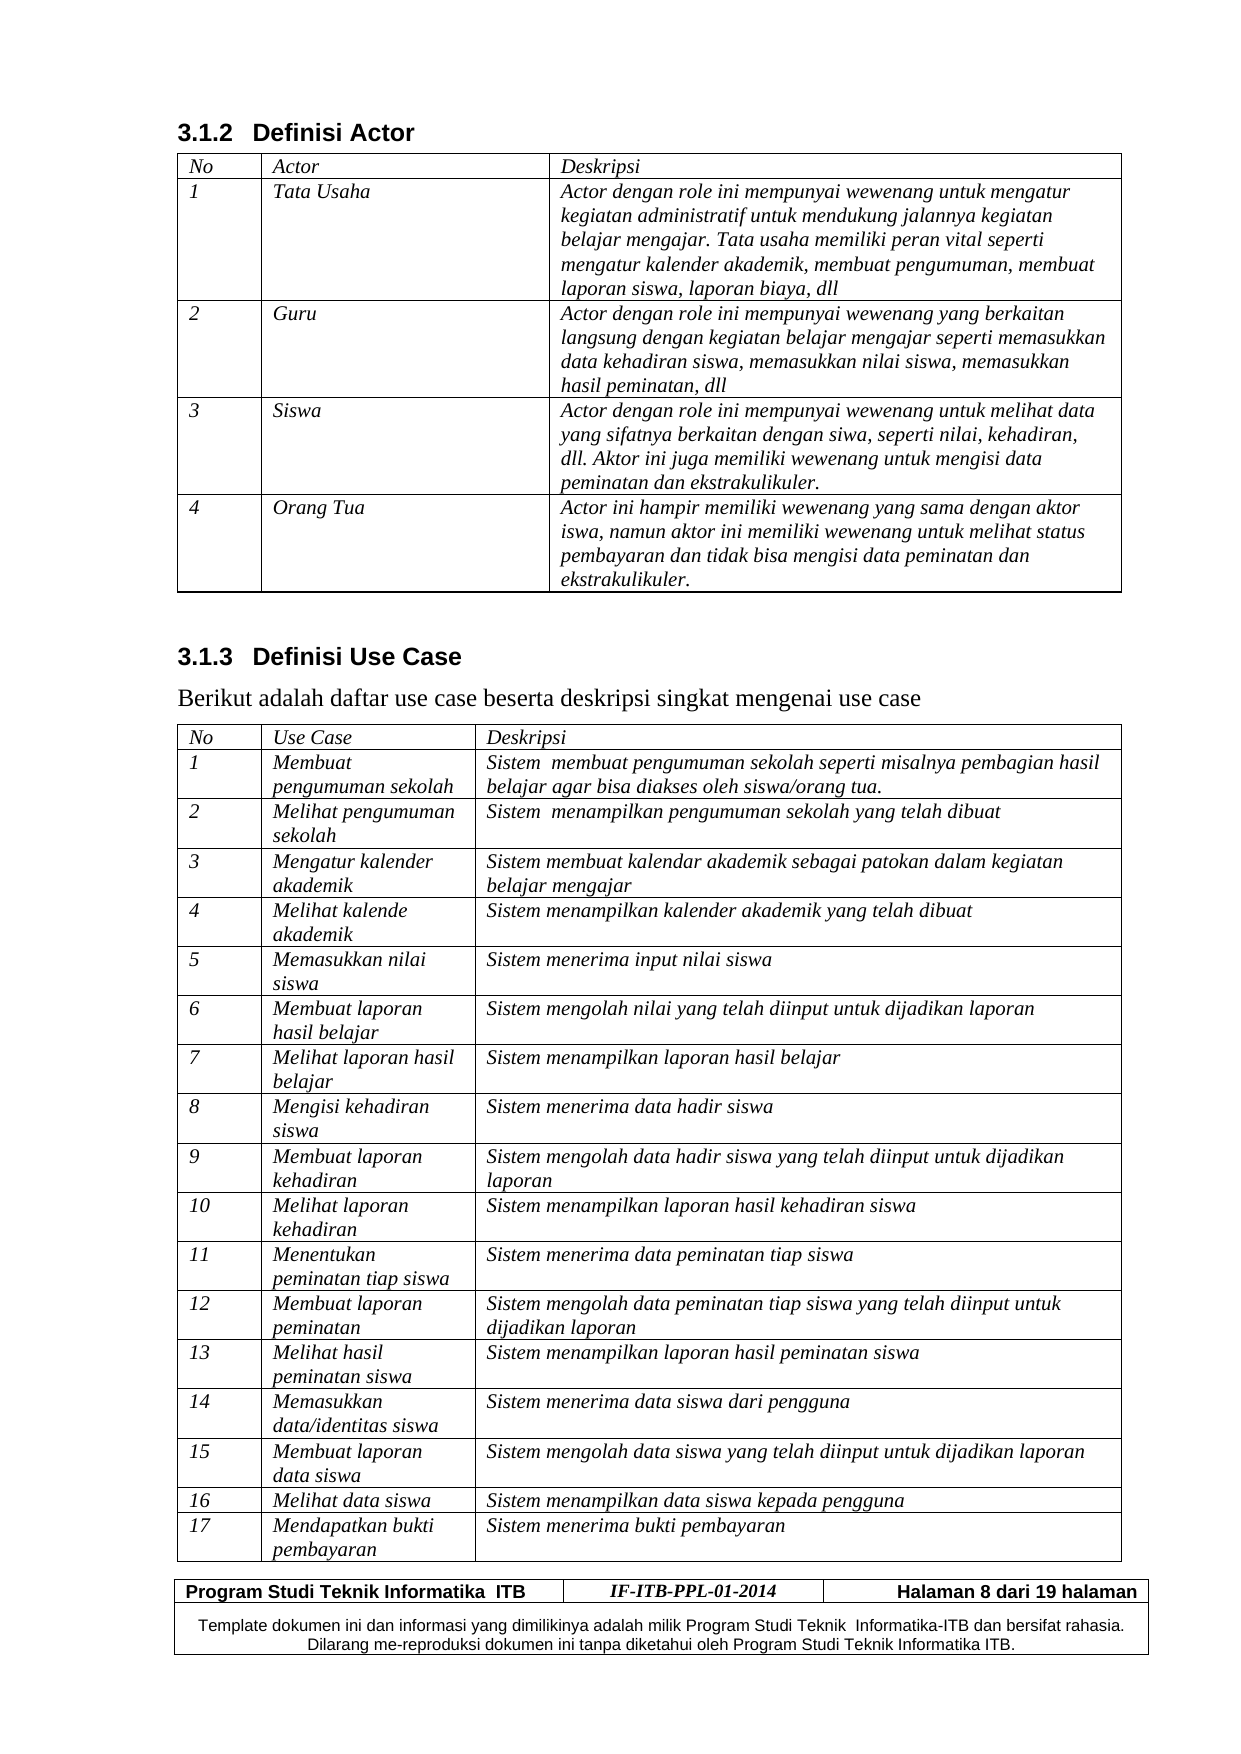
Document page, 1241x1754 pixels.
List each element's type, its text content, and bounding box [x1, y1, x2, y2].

table_cell Sistem menerima data siswa dari pengguna [476, 1389, 1121, 1437]
table_cell 12 [178, 1291, 261, 1339]
table_cell Membuat laporan hasil belajar [262, 996, 475, 1044]
table_cell Sistem mengolah data siswa yang telah diinput untuk dijadikan laporan [476, 1439, 1121, 1487]
table_cell Membuat laporan data siswa [262, 1439, 475, 1487]
table_cell 10 [178, 1193, 261, 1241]
table_header Actor [262, 154, 549, 178]
table_cell Sistem menampilkan laporan hasil belajar [476, 1045, 1121, 1093]
table_cell 8 [178, 1094, 261, 1142]
table_cell Mendapatkan bukti pembayaran [262, 1513, 475, 1561]
table_cell 11 [178, 1242, 261, 1290]
table_cell Melihat kalende akademik [262, 898, 475, 946]
table_cell Memasukkan data/identitas siswa [262, 1389, 475, 1437]
table_header Deskripsi [550, 154, 1121, 178]
table_cell Sistem menampilkan kalender akademik yang telah dibuat [476, 898, 1121, 946]
table_cell Sistem mengolah data peminatan tiap siswa yang telah diinput untuk dijadikan laporan [476, 1291, 1121, 1339]
subtitle Definisi Actor [177, 118, 1122, 147]
table_cell Melihat pengumuman sekolah [262, 799, 475, 847]
table_header No [178, 154, 261, 178]
table_cell Sistem membuat kalendar akademik sebagai patokan dalam kegiatan belajar mengajar [476, 849, 1121, 897]
table_cell Sistem menerima data peminatan tiap siswa [476, 1242, 1121, 1290]
table_cell Sistem menampilkan laporan hasil peminatan siswa [476, 1340, 1121, 1388]
table_cell Melihat laporan kehadiran [262, 1193, 475, 1241]
table_cell 7 [178, 1045, 261, 1093]
table_cell 4 [178, 495, 261, 591]
table_cell Guru [262, 301, 549, 397]
table_cell Melihat hasil peminatan siswa [262, 1340, 475, 1388]
table_cell Actor dengan role ini mempunyai wewenang yang berkaitan langsung dengan kegiatan belajar mengajar seperti memasukkan data kehadiran siswa, memasukkan nilai siswa, memasukkan hasil peminatan, dll [550, 301, 1121, 397]
table_cell Sistem menampilkan pengumuman sekolah yang telah dibuat [476, 799, 1121, 847]
table_cell Actor dengan role ini mempunyai wewenang untuk melihat data yang sifatnya berkaitan dengan siwa, seperti nilai, kehadiran, dll. Aktor ini juga memiliki wewenang untuk mengisi data peminatan dan ekstrakulikuler. [550, 398, 1121, 494]
table_cell Membuat laporan kehadiran [262, 1144, 475, 1192]
subtitle Definisi Use Case [177, 642, 1122, 670]
table_cell 6 [178, 996, 261, 1044]
table_cell 3 [178, 849, 261, 897]
table_cell Melihat laporan hasil belajar [262, 1045, 475, 1093]
table_cell Sistem mengolah data hadir siswa yang telah diinput untuk dijadikan laporan [476, 1144, 1121, 1192]
table_cell 5 [178, 947, 261, 995]
table_cell Tata Usaha [262, 179, 549, 299]
table_cell 4 [178, 898, 261, 946]
table_cell Orang Tua [262, 495, 549, 591]
table_cell Sistem menampilkan laporan hasil kehadiran siswa [476, 1193, 1121, 1241]
table_cell Sistem membuat pengumuman sekolah seperti misalnya pembagian hasil belajar agar bisa diakses oleh siswa/orang tua. [476, 750, 1121, 798]
table_cell Sistem menerima bukti pembayaran [476, 1513, 1121, 1561]
table_header Use Case [262, 725, 475, 749]
table_cell Actor ini hampir memiliki wewenang yang sama dengan aktor iswa, namun aktor ini memiliki wewenang untuk melihat status pembayaran dan tidak bisa mengisi data peminatan dan ekstrakulikuler. [550, 495, 1121, 591]
table_cell Sistem menerima data hadir siswa [476, 1094, 1121, 1142]
table_cell 13 [178, 1340, 261, 1388]
table_cell Memasukkan nilai siswa [262, 947, 475, 995]
text Berikut adalah daftar use case beserta deskripsi singkat mengenai use case [177, 683, 1122, 712]
table_cell Mengisi kehadiran siswa [262, 1094, 475, 1142]
table_cell 16 [178, 1488, 261, 1512]
table_cell Sistem mengolah nilai yang telah diinput untuk dijadikan laporan [476, 996, 1121, 1044]
table_header No [178, 725, 261, 749]
table_cell 2 [178, 799, 261, 847]
table_cell 2 [178, 301, 261, 397]
table_cell Mengatur kalender akademik [262, 849, 475, 897]
table_cell 1 [178, 179, 261, 299]
table_cell 9 [178, 1144, 261, 1192]
table_cell 17 [178, 1513, 261, 1561]
table_cell Menentukan peminatan tiap siswa [262, 1242, 475, 1290]
table_cell Membuat pengumuman sekolah [262, 750, 475, 798]
table_header Deskripsi [476, 725, 1121, 749]
table_cell 14 [178, 1389, 261, 1437]
table_cell 15 [178, 1439, 261, 1487]
table_cell Actor dengan role ini mempunyai wewenang untuk mengatur kegiatan administratif untuk mendukung jalannya kegiatan belajar mengajar. Tata usaha memiliki peran vital seperti mengatur kalender akademik, membuat pengumuman, membuat laporan siswa, laporan biaya, dll [550, 179, 1121, 299]
table_cell Sistem menampilkan data siswa kepada pengguna [476, 1488, 1121, 1512]
table_cell 3 [178, 398, 261, 494]
table_cell 1 [178, 750, 261, 798]
table_cell Sistem menerima input nilai siswa [476, 947, 1121, 995]
table_cell Membuat laporan peminatan [262, 1291, 475, 1339]
table_cell Melihat data siswa [262, 1488, 475, 1512]
table_cell Siswa [262, 398, 549, 494]
